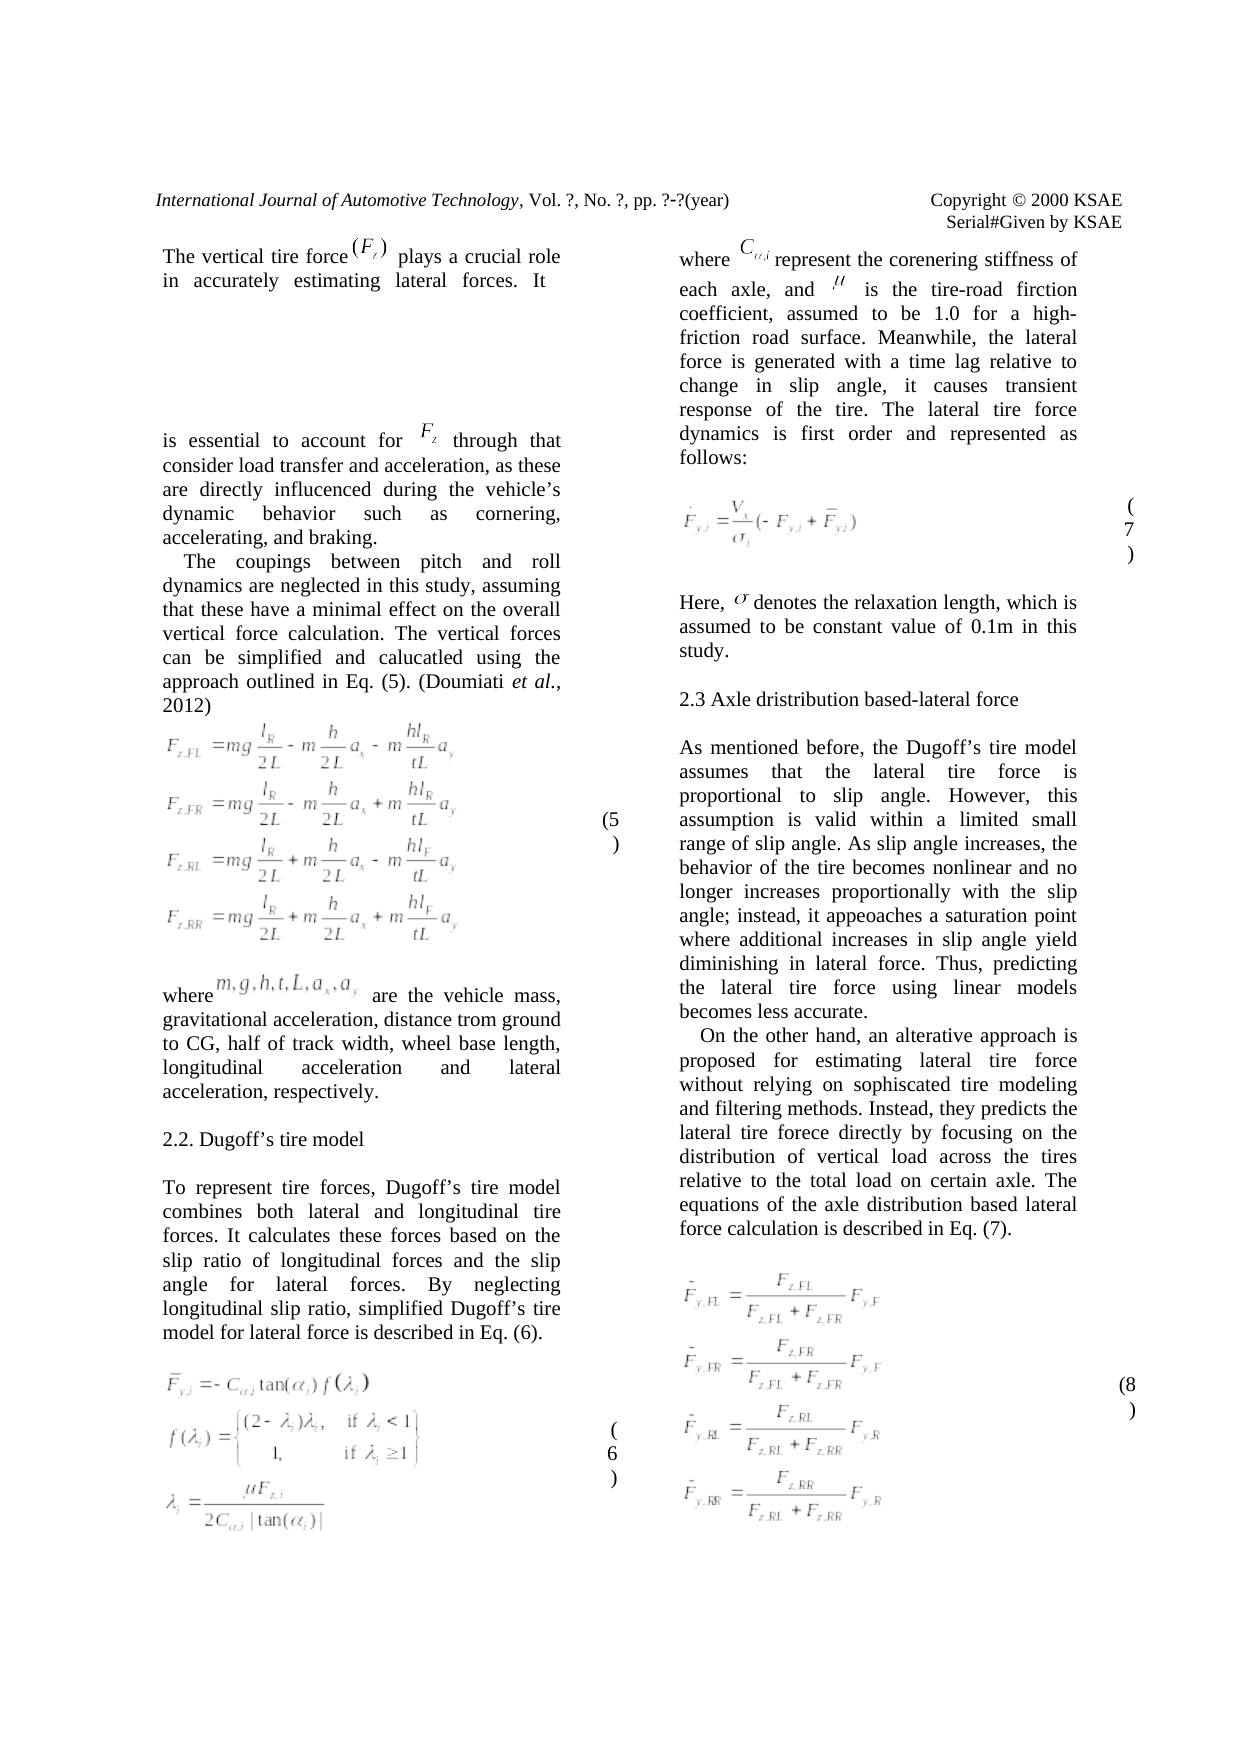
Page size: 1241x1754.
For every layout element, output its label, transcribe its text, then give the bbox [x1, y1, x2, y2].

subtitle The vertical tire force plays a crucial role in accurately estimating lateral forces. It [162, 232, 561, 318]
table_header (8) [1078, 1264, 1131, 1529]
text where are the vehicle mass, gravitational acceleration, distance trom ground to CG, half of track width, wheel base length, longitudinal acceleration and lateral acceleration, respectively. [162, 968, 561, 1103]
text As mentioned before, the Dugoff’s tire model assumes that the lateral tire force is proportional to slip angle. However, this assumption is valid within a limited small range of slip angle. As slip angle increases, the behavior of the tire becomes nonlinear and no longer increases proportionally with the slip angle; instead, it appeoaches a saturation point where additional increases in slip angle yield diminishing in lateral force. Thus, predicting the lateral tire force using linear models becomes less accurate. [679, 735, 1078, 1023]
table_header [107, 1368, 559, 1538]
text where represent the corenering stiffness of each axle, and is the tire-road firction coefficient, assumed to be 1.0 for a high-friction road surface. Meanwhile, the lateral force is generated with a time lag relative to change in slip angle, it causes transient response of the tire. The lateral tire force dynamics is first order and represented as follows: [679, 232, 1078, 469]
table_header [624, 1264, 1078, 1529]
table_header (7) [1076, 493, 1133, 565]
subtitle The coupings between pitch and roll dynamics are neglected in this study, assuming that these have a minimal effect on the overall vertical force calculation. The vertical forces can be simplified and calucatled using the approach outlined in Eq. (5). (Doumiati et al., 2012) [162, 549, 561, 717]
table_header (5) [561, 717, 615, 944]
text To represent tire forces, Dugoff’s tire model combines both lateral and longitudinal tire forces. It calculates these forces based on the slip ratio of longitudinal forces and the slip angle for lateral forces. By neglecting longitudinal slip ratio, simplified Dugoff’s tire model for lateral force is described in Eq. (6). [162, 1175, 561, 1344]
subtitle 2.2. Dugoff’s tire model [162, 1127, 561, 1151]
subtitle is essential to account for through that consider load transfer and acceleration, as these are directly influcenced during the vehicle’s dynamic behavior such as cornering, accelerating, and braking. [162, 417, 561, 549]
subtitle 2.3 Axle dristribution based-lateral force [679, 687, 1078, 711]
text On the other hand, an alterative approach is proposed for estimating lateral tire force without relying on sophiscated tire modeling and filtering methods. Instead, they predicts the lateral tire forece directly by focusing on the distribution of vertical load across the tires relative to the total load on certain axle. The equations of the axle distribution based lateral force calculation is described in Eq. (7). [679, 1023, 1078, 1240]
table_header [624, 493, 1076, 565]
text Here, denotes the relaxation length, which is assumed to be constant value of 0.1m in this study. [679, 589, 1078, 662]
table_header [107, 717, 561, 944]
table_header (6) [559, 1368, 617, 1538]
